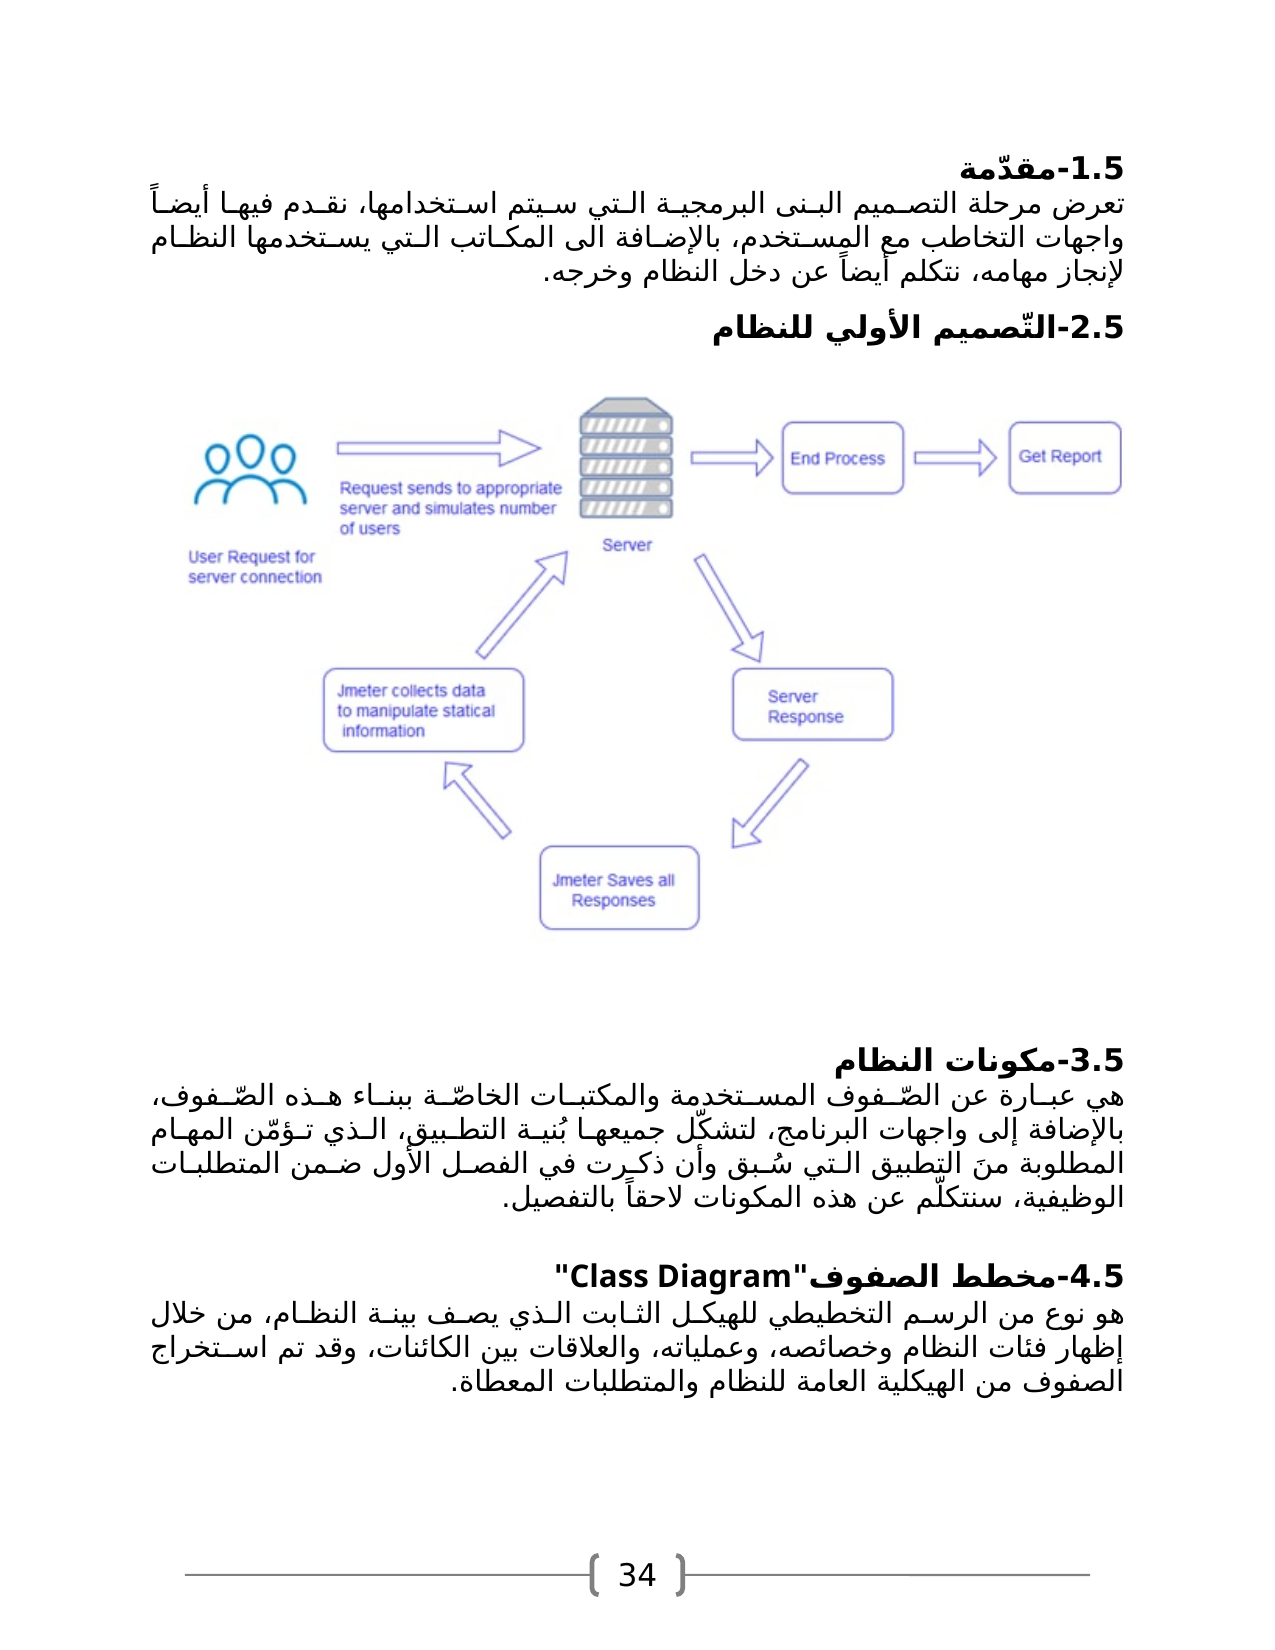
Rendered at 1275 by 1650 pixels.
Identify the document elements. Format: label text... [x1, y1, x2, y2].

picture [182, 395, 1125, 964]
text هو نوع من الرسم التخطيطي للهيكل الثابت الذي يصف بينة النظام، من خلال إظهار فئات النظام وخصائصه، وعملياته، والعلاقات بين الكائنات، وقد تم استخراج الصفوف من الهيكلية العامة للنظام والمتطلبات المعطاة. [150, 1297, 1125, 1399]
subtitle 2.5-التّصميم الأولي للنظام [150, 309, 1125, 345]
text تعرض مرحلة التصميم البنى البرمجية التي سيتم استخدامها، نقدم فيها أيضاً واجهات التخاطب مع المستخدم، بالإضافة الى المكاتب التي يستخدمها النظام لإنجاز مهامه، نتكلم أيضاً عن دخل النظام وخرجه. [150, 186, 1125, 288]
subtitle 3.5-مكونات النظام [150, 1042, 1125, 1079]
subtitle 1.5-مقدّمة [150, 150, 1125, 186]
text هي عبارة عن الصّفوف المستخدمة والمكتبات الخاصّة ببناء هذه الصّفوف، بالإضافة إلى واجهات البرنامج، لتشكّل جميعها بُنية التطبيق، الذي تؤمّن المهام المطلوبة منَ التطبيق التي سُبق وأن ذكرت في الفصل الأول ضمن المتطلبات الوظيفية، سنتكلّم عن هذه المكونات لاحقاً بالتفصيل. [150, 1079, 1125, 1214]
text 4.5-مخطط الصفوف"Class Diagram" [150, 1254, 1125, 1297]
